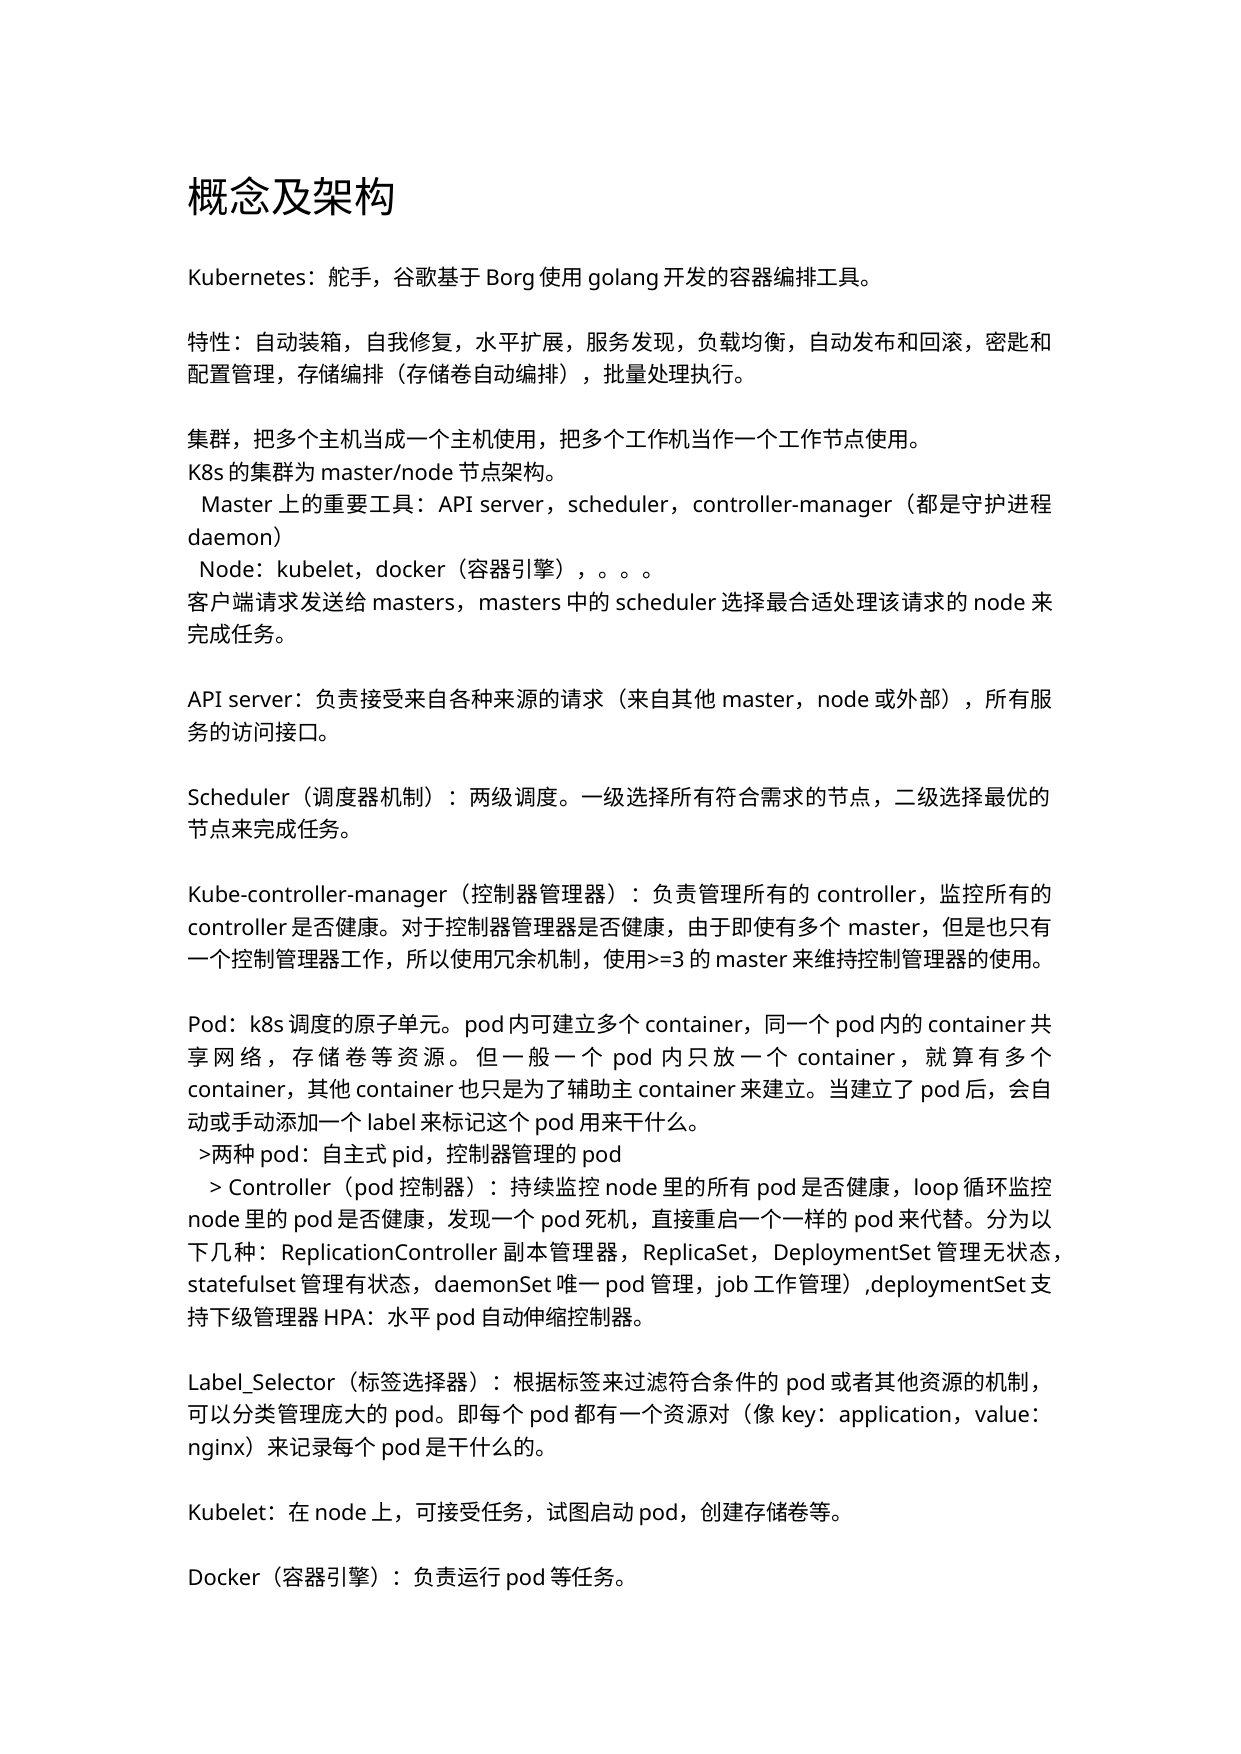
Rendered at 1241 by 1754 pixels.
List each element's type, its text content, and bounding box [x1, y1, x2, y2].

text 概念及架构 [187, 162, 1053, 227]
text Docker（容器引擎）：负责运行pod等任务。 [187, 1559, 1053, 1592]
text >两种pod：自主式pid，控制器管理的pod [187, 1137, 1053, 1169]
text Scheduler（调度器机制）：两级调度。一级选择所有符合需求的节点，二级选择最优的节点来完成任务。 [187, 779, 1053, 844]
text K8s的集群为master/node节点架构。 [187, 454, 1053, 487]
text Kubernetes：舵手，谷歌基于Borg使用golang开发的容器编排工具。 [187, 259, 1053, 292]
text Kubelet：在node上，可接受任务，试图启动pod，创建存储卷等。 [187, 1494, 1053, 1527]
text 特性：自动装箱，自我修复，水平扩展，服务发现，负载均衡，自动发布和回滚，密匙和配置管理，存储编排（存储卷自动编排），批量处理执行。 [187, 324, 1053, 389]
text > Controller（pod控制器）：持续监控node里的所有pod是否健康，loop循环监控node里的pod是否健康，发现一个pod死机，直接重启一个一样的pod来代替。分为以下几种：ReplicationController副本管理器，ReplicaSet，DeploymentSet管理无状态，statefulset管理有状态，daemonSet唯一pod管理，job工作管理）,deploymentSet支持下级管理器HPA：水平pod自动伸缩控制器。 [187, 1169, 1053, 1332]
text Master上的重要工具：API server，scheduler，controller-manager（都是守护进程daemon） [187, 487, 1053, 552]
text Kube-controller-manager（控制器管理器）：负责管理所有的controller，监控所有的controller是否健康。对于控制器管理器是否健康，由于即使有多个master，但是也只有一个控制管理器工作，所以使用冗余机制，使用>=3的master来维持控制管理器的使用。 [187, 877, 1053, 974]
text Pod：k8s调度的原子单元。pod内可建立多个container，同一个pod内的container共享网络，存储卷等资源。但一般一个pod内只放一个container，就算有多个container，其他container也只是为了辅助主container来建立。当建立了pod后，会自动或手动添加一个label来标记这个pod用来干什么。 [187, 1007, 1053, 1137]
text API server：负责接受来自各种来源的请求（来自其他master，node或外部），所有服务的访问接口。 [187, 682, 1053, 747]
text Node：kubelet，docker（容器引擎），。。。 [187, 552, 1053, 584]
text 集群，把多个主机当成一个主机使用，把多个工作机当作一个工作节点使用。 [187, 422, 1053, 454]
text 客户端请求发送给masters，masters中的scheduler选择最合适处理该请求的node来完成任务。 [187, 584, 1053, 649]
text Label_Selector（标签选择器）：根据标签来过滤符合条件的pod或者其他资源的机制，可以分类管理庞大的pod。即每个pod都有一个资源对（像key：application，value：nginx）来记录每个pod是干什么的。 [187, 1364, 1053, 1462]
